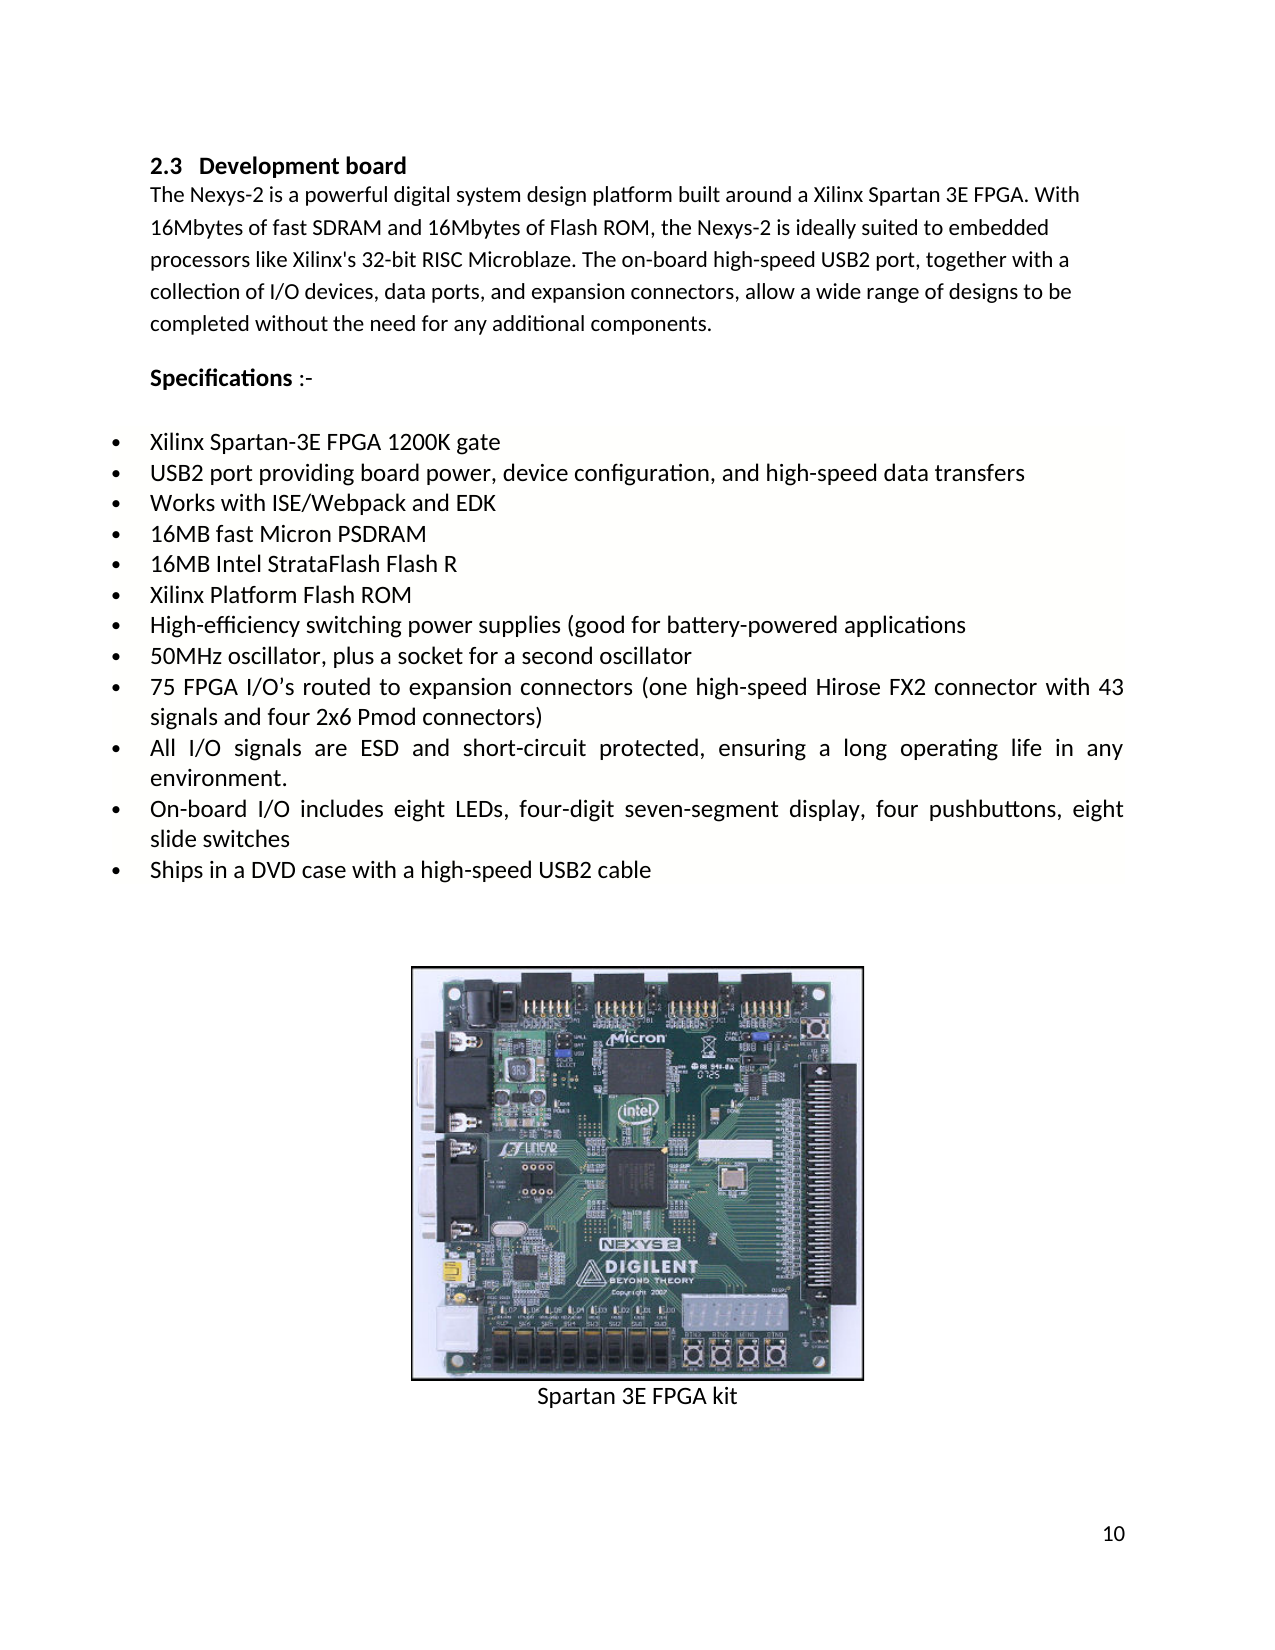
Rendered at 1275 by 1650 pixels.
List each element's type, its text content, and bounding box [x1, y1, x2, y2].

list High-efficiency switching power supplies (good for battery-powered applications [112, 609, 1125, 640]
picture [411, 966, 865, 1381]
list 75 FPGA I/O’s routed to expansion connectors (one high-speed Hirose FX2 connector with 43 signals and four 2x6 Pmod connectors) [112, 671, 1125, 732]
list 16MB fast Micron PSDRAM [112, 518, 1125, 548]
text Spartan 3E FPGA kit [150, 1381, 1125, 1411]
list 16MB Intel StrataFlash Flash R [112, 548, 1125, 579]
list Ships in a DVD case with a high-speed USB2 cable [112, 854, 1125, 884]
list 50MHz oscillator, plus a socket for a second oscillator [112, 640, 1125, 671]
text The Nexys-2 is a powerful digital system design platform built around a Xilinx Spartan 3E FPGA. With 16Mbytes of fast SDRAM and 16Mbytes of Flash ROM, the Nexys-2 is ideally suited to embedded processors like Xilinx's 32-bit RISC Microblaze. The on-board high-speed USB2 port, together with a collection of I/O devices, data ports, and expansion connectors, allow a wide range of designs to be completed without the need for any additional components. [150, 181, 1125, 337]
subtitle 2.3 Development board [150, 150, 1125, 181]
list Xilinx Spartan-3E FPGA 1200K gate [112, 426, 1125, 457]
list On-board I/O includes eight LEDs, four-digit seven-segment display, four pushbuttons, eight slide switches [112, 793, 1125, 854]
list USB2 port providing board power, device configuration, and high-speed data transfers [112, 457, 1125, 487]
list Xilinx Platform Flash ROM [112, 579, 1125, 609]
text Specifications :- [150, 362, 1125, 393]
list All I/O signals are ESD and short-circuit protected, ensuring a long operating life in any environment. [112, 732, 1125, 793]
list Works with ISE/Webpack and EDK [112, 487, 1125, 518]
